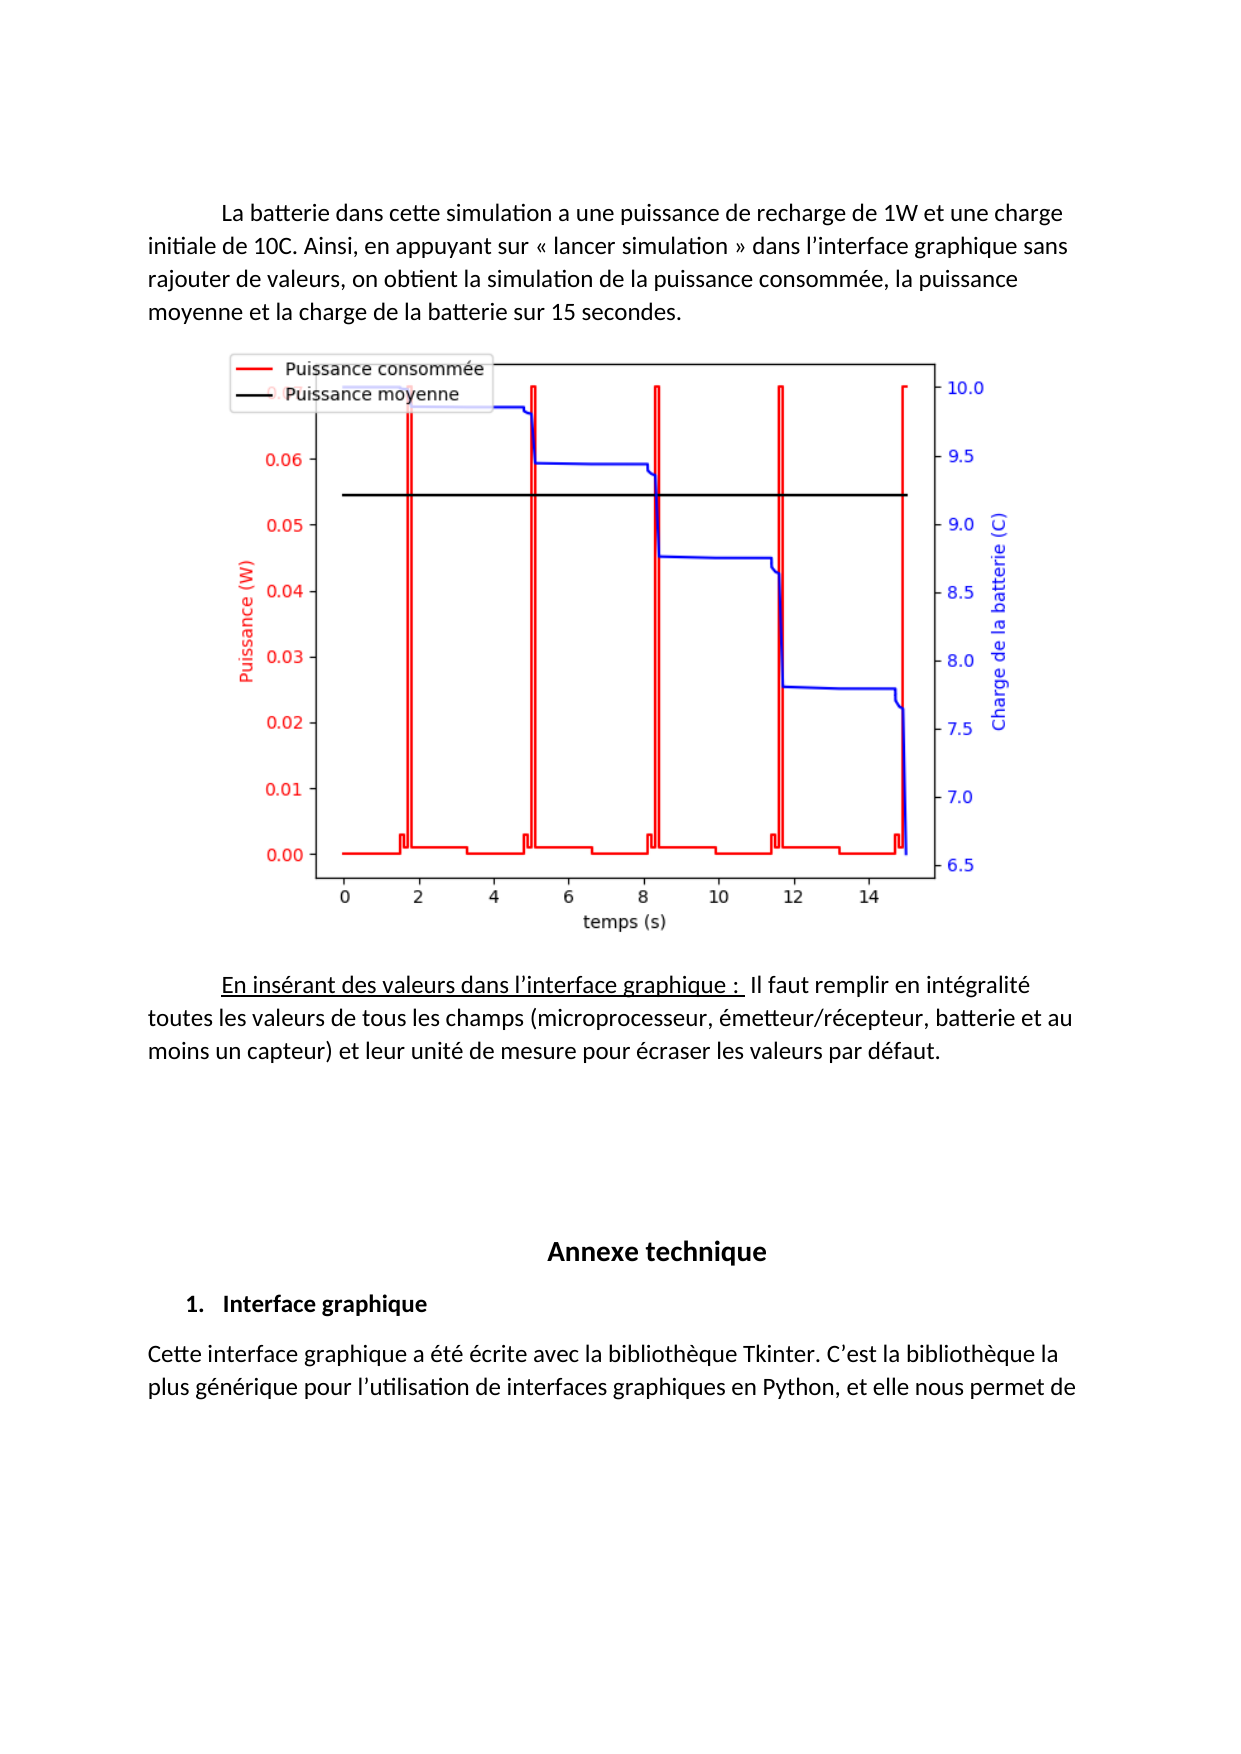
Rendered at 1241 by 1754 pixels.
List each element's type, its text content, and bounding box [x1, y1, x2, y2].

text La batterie dans cette simulation a une puissance de recharge de 1W et une charge initiale de 10C. Ainsi, en appuyant sur « lancer simulation » dans l’interface graphique sans rajouter de valeurs, on obtient la simulation de la puissance consommée, la puissance moyenne et la charge de la batterie sur 15 secondes. [148, 197, 1093, 326]
picture [221, 345, 1028, 951]
text Annexe technique [148, 1233, 1093, 1269]
text En insérant des valeurs dans l’interface graphique : Il faut remplir en intégralité toutes les valeurs de tous les champs (microprocesseur, émetteur/récepteur, batterie et au moins un capteur) et leur unité de mesure pour écraser les valeurs par défaut. [148, 969, 1093, 1066]
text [148, 1338, 1093, 1402]
list Interface graphique [185, 1289, 1093, 1319]
